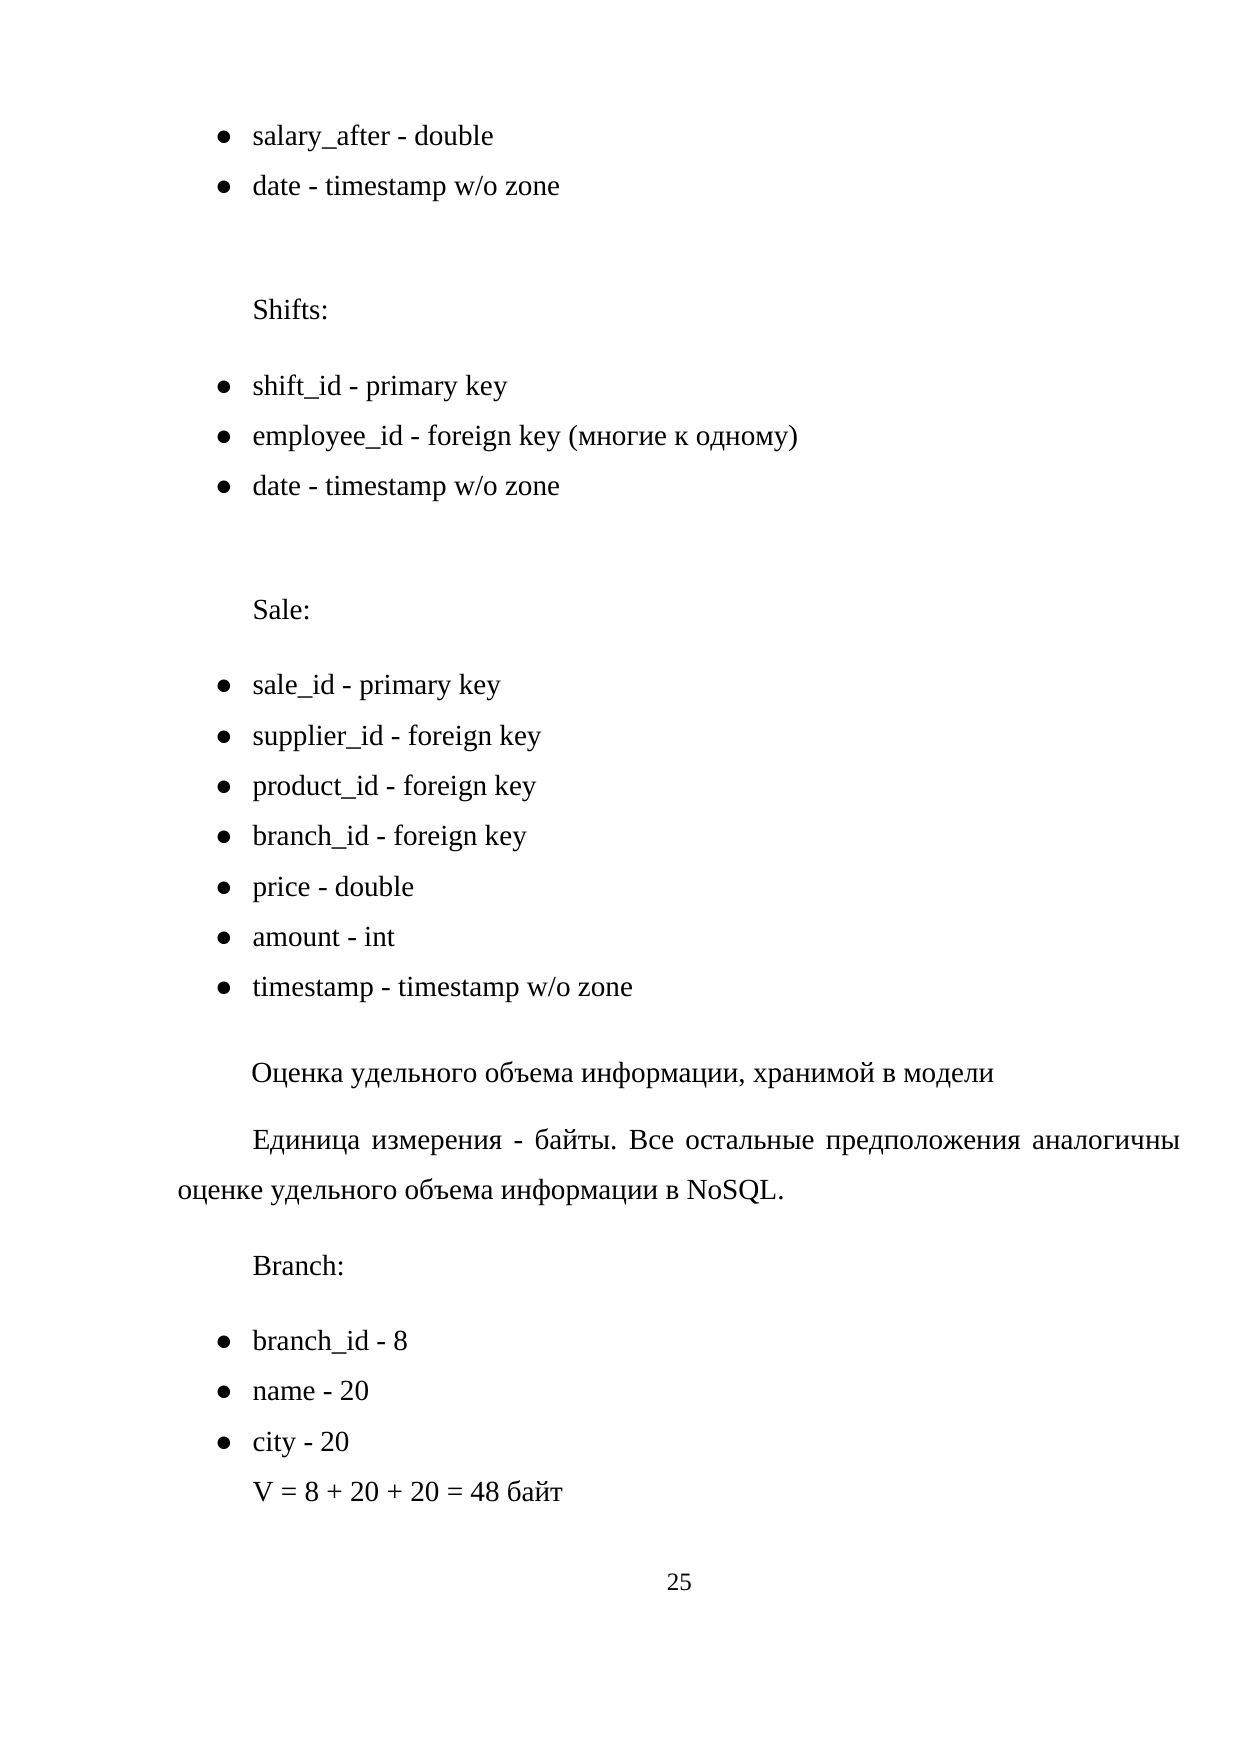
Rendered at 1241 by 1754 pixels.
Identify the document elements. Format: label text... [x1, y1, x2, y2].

text Sale: [177, 592, 1181, 626]
list product_id - foreign key [215, 768, 1181, 802]
text Branch: [177, 1248, 1181, 1281]
list amount - int [215, 919, 1181, 952]
text V = 8 + 20 + 20 = 48 байт [177, 1474, 1181, 1508]
subtitle Оценка удельного объема информации, хранимой в модели [177, 1055, 1181, 1089]
list branch_id - 8 [215, 1323, 1181, 1357]
list price - double [215, 869, 1181, 902]
text Единица измерения - байты. Все остальные предположения аналогичны оценке удельного объема информации в NoSQL. [177, 1122, 1181, 1206]
list salary_after - double [215, 118, 1181, 152]
list branch_id - foreign key [215, 818, 1181, 852]
list timestamp - timestamp w/o zone [215, 969, 1181, 1003]
list date - timestamp w/o zone [215, 468, 1181, 502]
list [215, 418, 1181, 451]
list supplier_id - foreign key [215, 718, 1181, 751]
list city - 20 [215, 1424, 1181, 1457]
list sale_id - primary key [215, 667, 1181, 701]
text Shifts: [177, 292, 1181, 326]
list name - 20 [215, 1373, 1181, 1407]
list date - timestamp w/o zone [215, 168, 1181, 202]
list shift_id - primary key [215, 368, 1181, 401]
